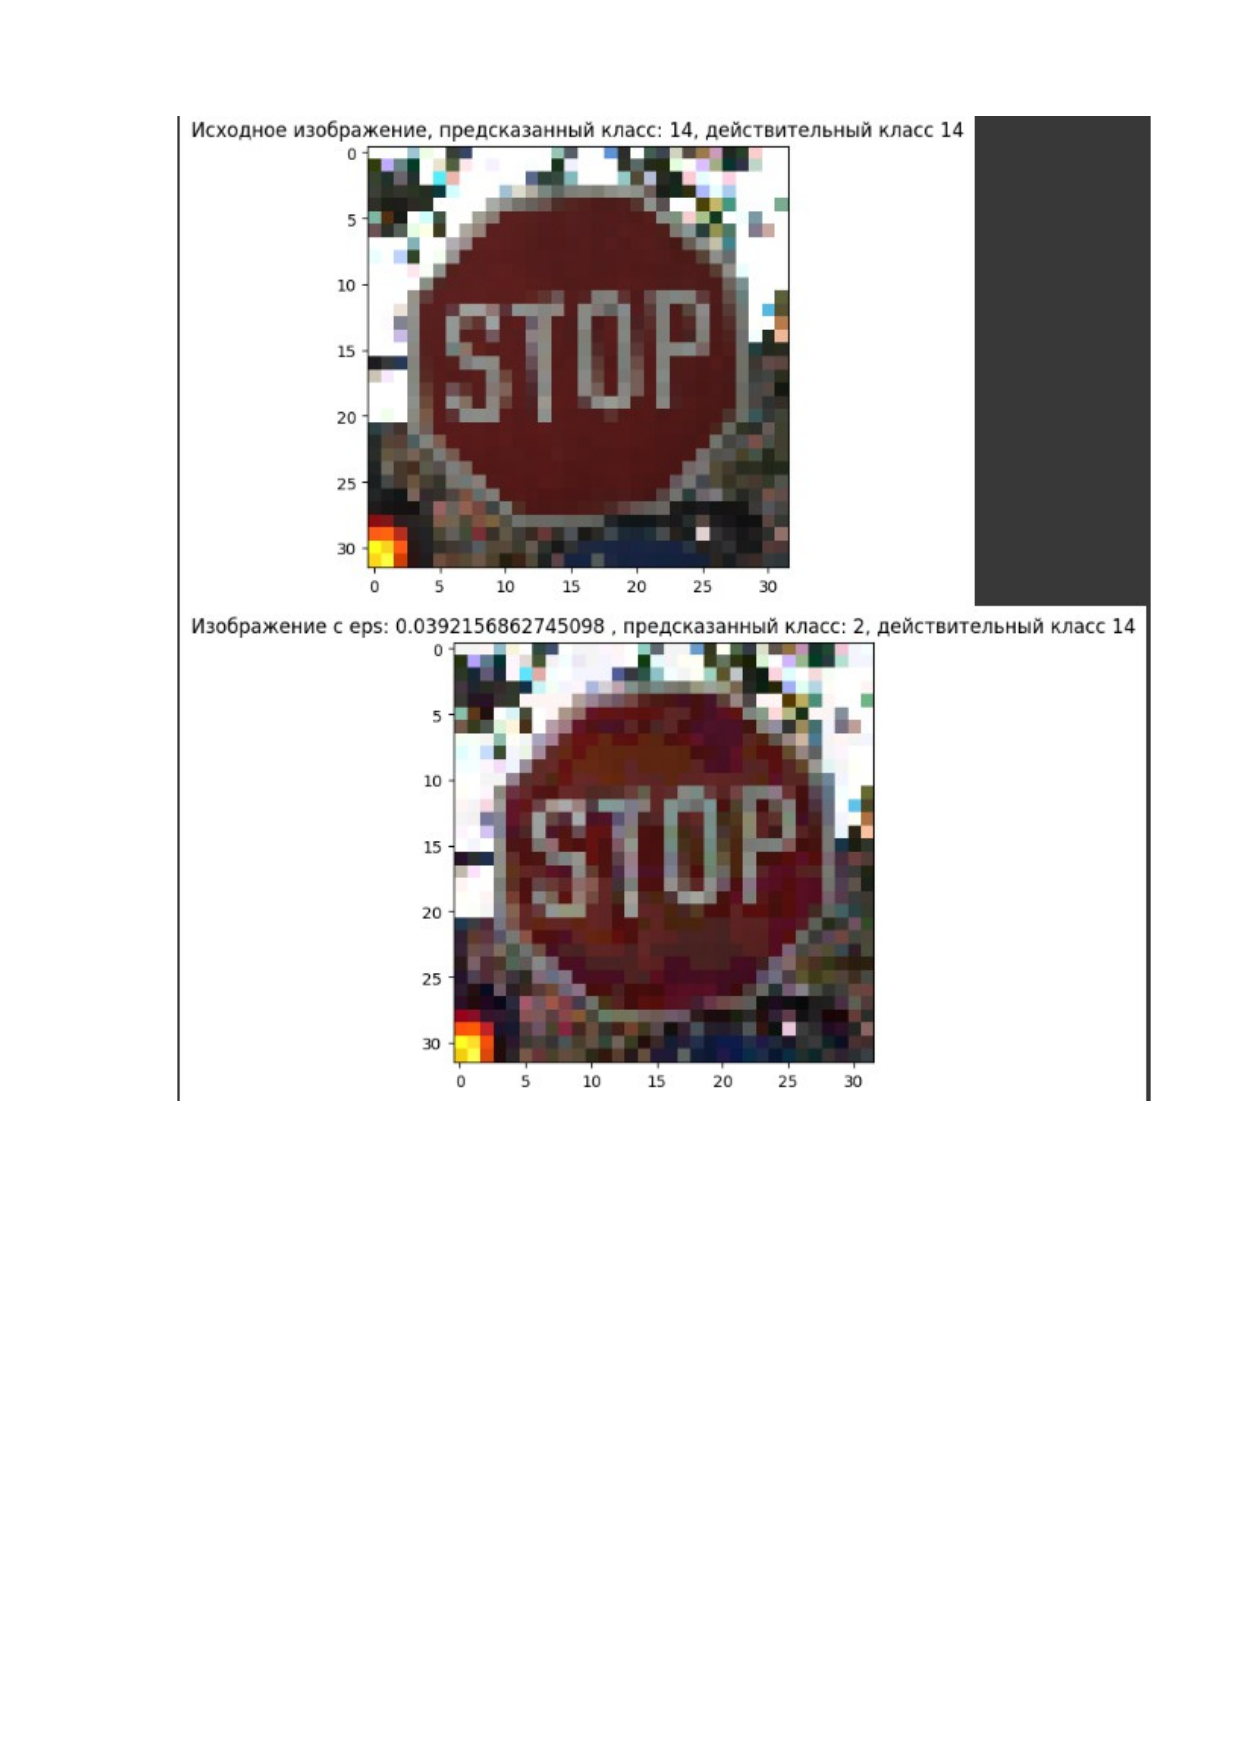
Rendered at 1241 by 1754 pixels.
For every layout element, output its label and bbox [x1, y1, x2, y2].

picture [177, 116, 1151, 1101]
